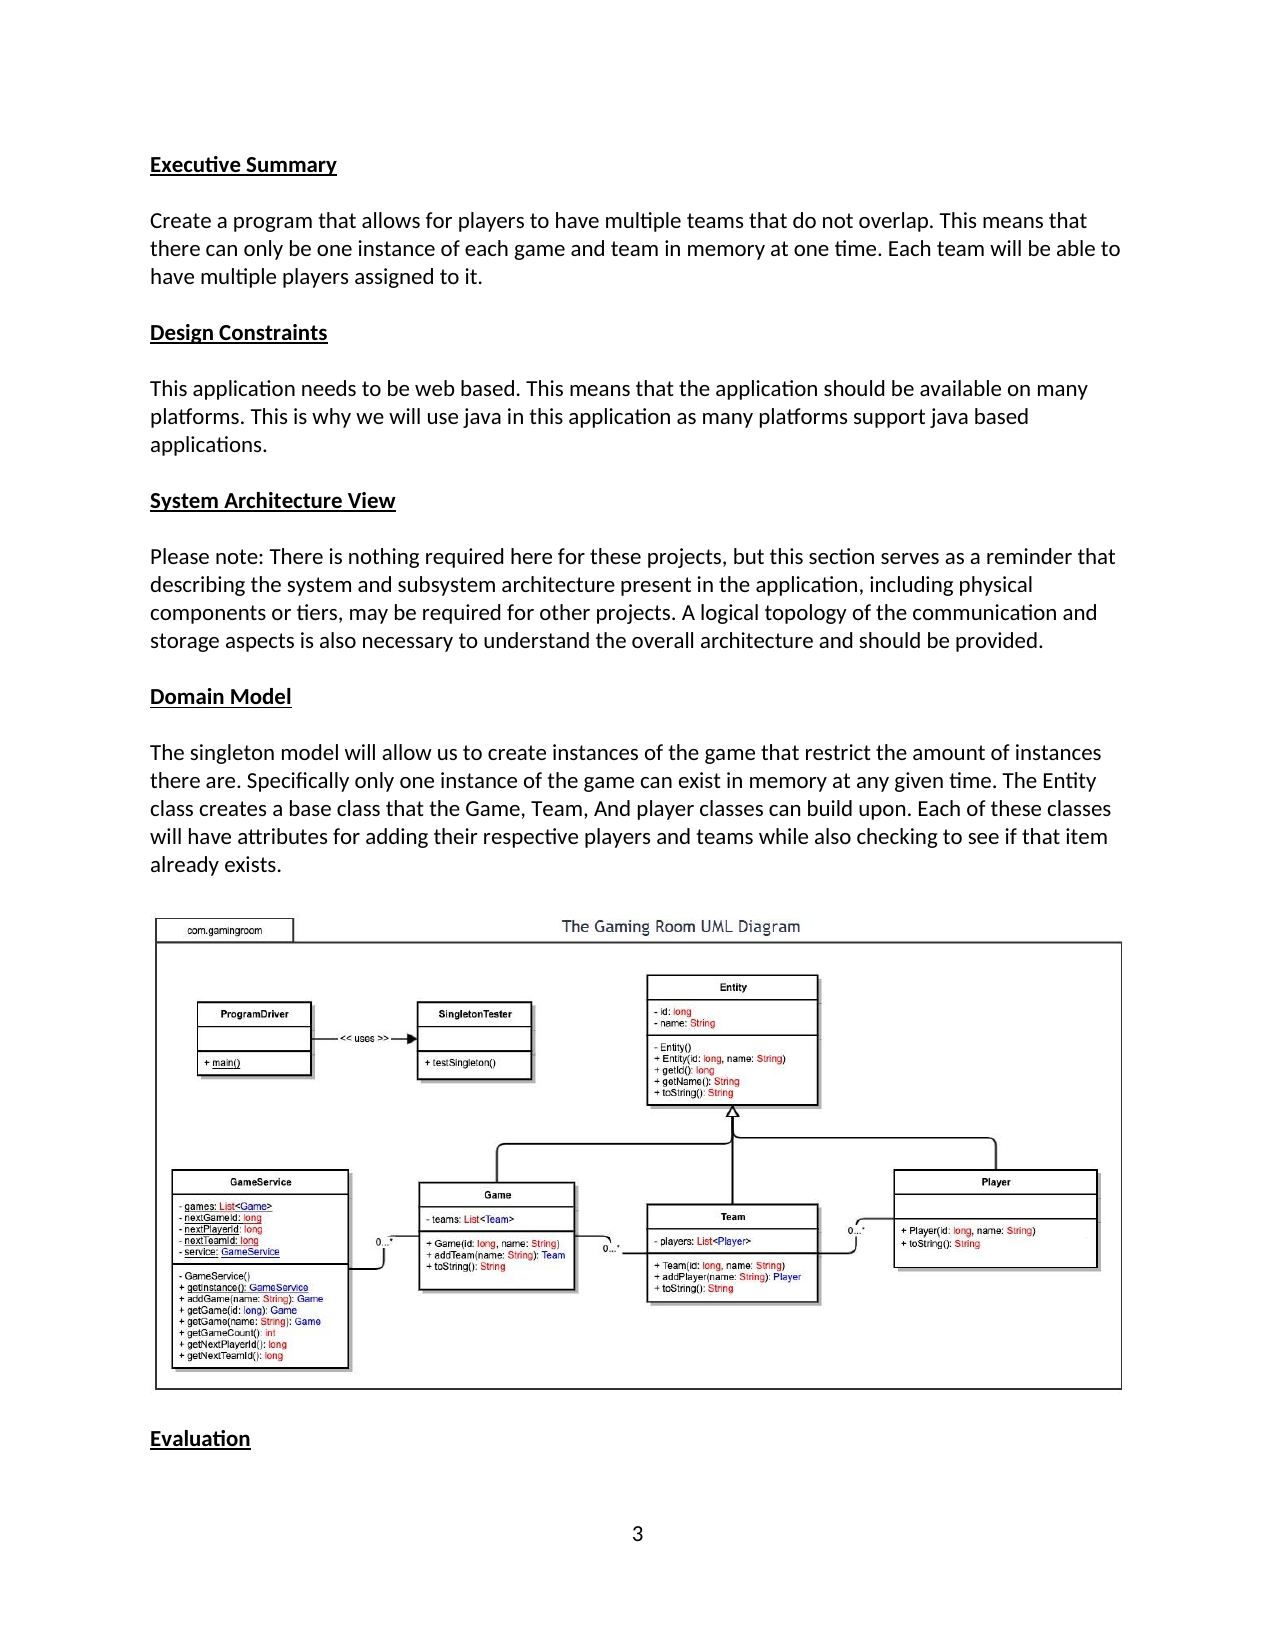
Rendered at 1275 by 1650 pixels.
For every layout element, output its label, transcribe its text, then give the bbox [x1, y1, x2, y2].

text Please note: There is nothing required here for these projects, but this section serves as a reminder that describing the system and subsystem architecture present in the application, including physical components or tiers, may be required for other projects. A logical topology of the communication and storage aspects is also necessary to understand the overall architecture and should be provided. [150, 542, 1125, 654]
subtitle Evaluation [150, 1424, 1125, 1452]
text This application needs to be web based. This means that the application should be available on many platforms. This is why we will use java in this application as many platforms support java based applications. [150, 374, 1125, 458]
text Create a program that allows for players to have multiple teams that do not overlap. This means that there can only be one instance of each game and team in memory at one time. Each team will be able to have multiple players assigned to it. [150, 206, 1125, 290]
text The singleton model will allow us to create instances of the game that restrict the amount of instances there are. Specifically only one instance of the game can exist in memory at any given time. The Entity class creates a base class that the Game, Team, And player classes can build upon. Each of these classes will have attributes for adding their respective players and teams while also checking to see if that item already exists. [150, 738, 1125, 878]
picture [150, 906, 1125, 1396]
subtitle Domain Model [150, 682, 1125, 710]
subtitle Executive Summary [150, 150, 1125, 178]
subtitle System Architecture View [150, 486, 1125, 514]
subtitle Design Constraints [150, 318, 1125, 346]
